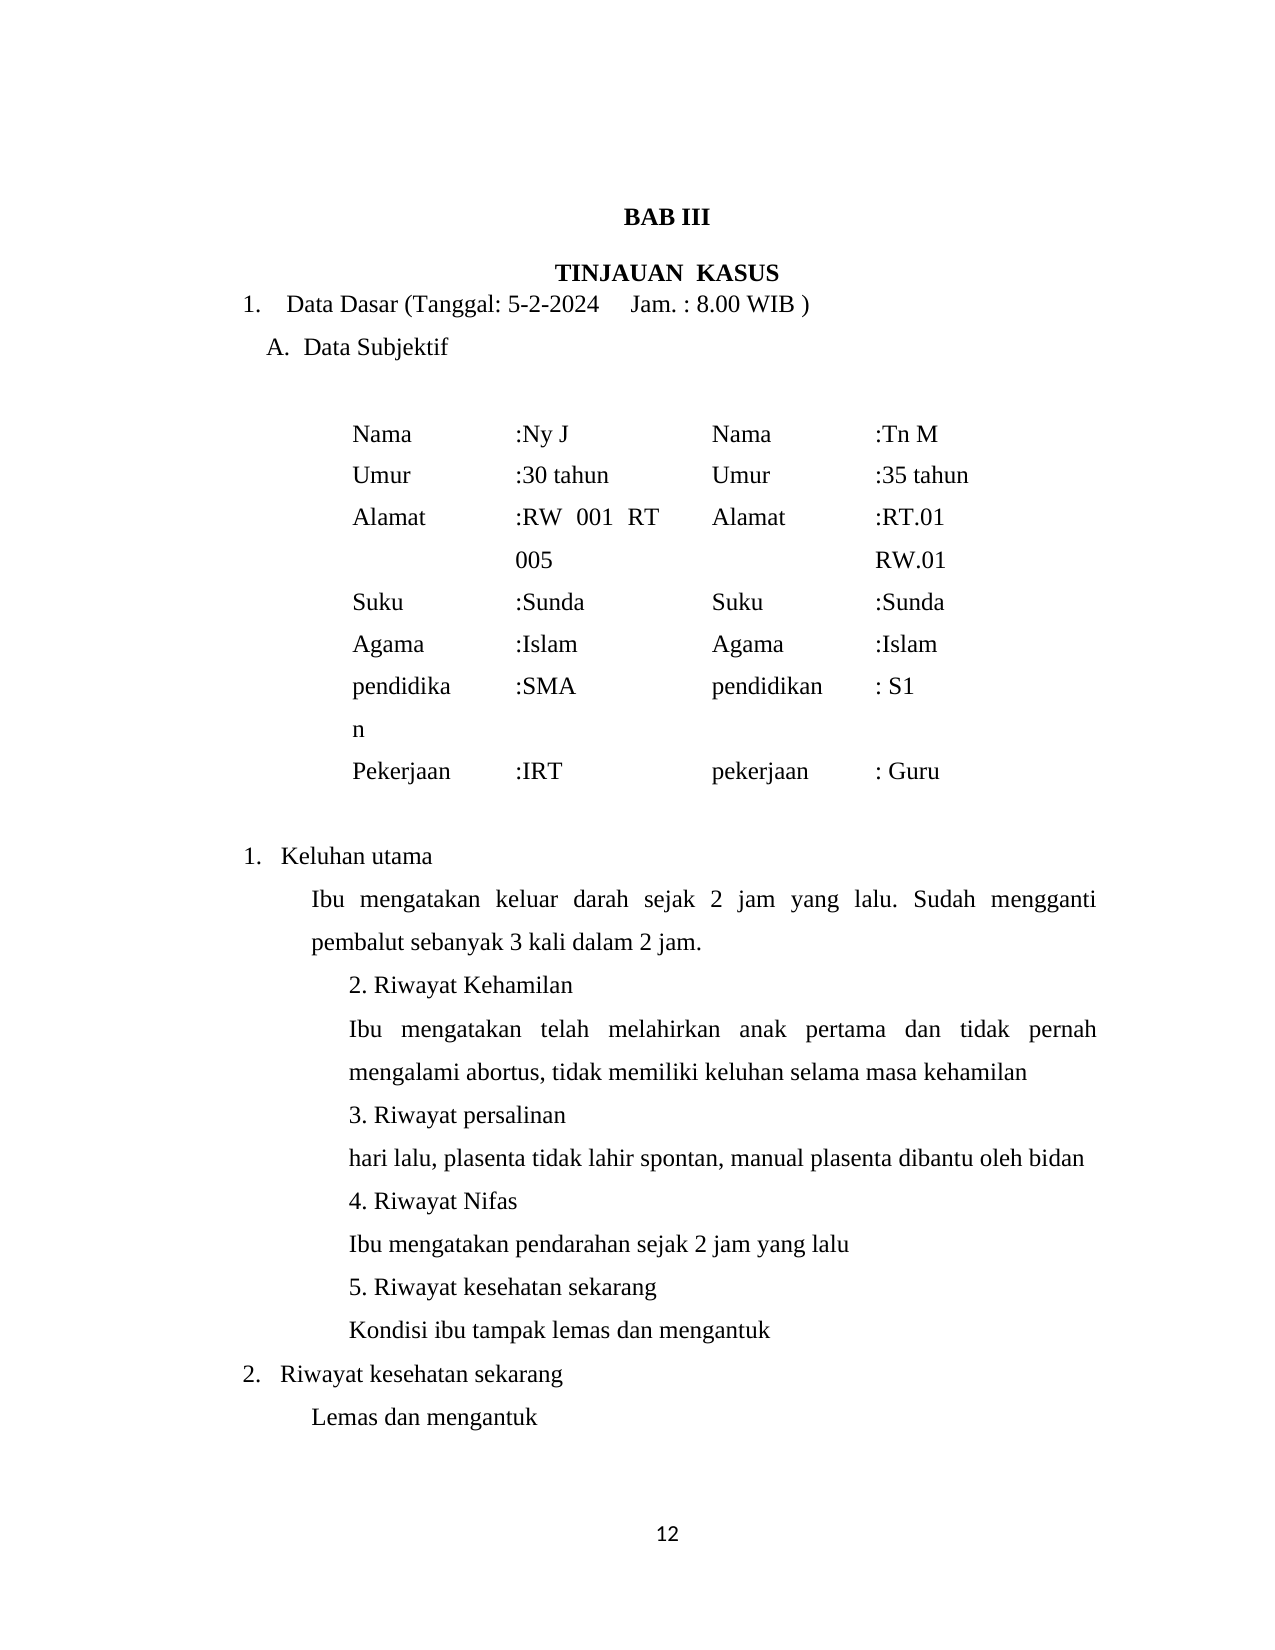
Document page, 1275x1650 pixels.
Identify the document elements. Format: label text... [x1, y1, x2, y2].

table_cell :IRT [474, 756, 671, 798]
list 3. Riwayat persalinan [349, 1100, 1098, 1129]
table_cell pendidikan [671, 671, 834, 756]
table_header :Ny J [474, 419, 671, 461]
table_cell Umur [671, 461, 834, 502]
subtitle BAB III [236, 202, 1098, 231]
list Riwayat kesehatan sekarang [242, 1359, 1098, 1387]
list hari lalu, plasenta tidak lahir spontan, manual plasenta dibantu oleh bidan [349, 1143, 1098, 1172]
table_cell Suku [311, 588, 474, 629]
list Data Dasar (Tanggal: 5-2-2024 Jam. : 8.00 WIB ) [242, 289, 1098, 318]
table_cell :RW 001 RT 005 [474, 503, 671, 587]
table_header Nama [671, 419, 834, 461]
table_cell Umur [311, 461, 474, 502]
table_cell :Sunda [834, 588, 996, 629]
table_cell :RT.01 RW.01 [834, 503, 996, 587]
table_cell Alamat [671, 503, 834, 587]
table_cell :SMA [474, 671, 671, 756]
table_cell Pekerjaan [311, 756, 474, 798]
list Kondisi ibu tampak lemas dan mengantuk [349, 1316, 1098, 1344]
table_cell :Islam [474, 629, 671, 671]
table_cell :35 tahun [834, 461, 996, 502]
list Ibu mengatakan telah melahirkan anak pertama dan tidak pernah mengalami abortus, tidak memiliki keluhan selama masa kehamilan [349, 1014, 1098, 1086]
table_cell pekerjaan [671, 756, 834, 798]
table_cell Alamat [311, 503, 474, 587]
table_cell :30 tahun [474, 461, 671, 502]
table_header Nama [311, 419, 474, 461]
table_header :Tn M [834, 419, 996, 461]
list 5. Riwayat kesehatan sekarang [349, 1272, 1098, 1301]
list Ibu mengatakan keluar darah sejak 2 jam yang lalu. Sudah mengganti pembalut sebanyak 3 kali dalam 2 jam. [311, 884, 1098, 956]
list Ibu mengatakan pendarahan sejak 2 jam yang lalu [349, 1229, 1098, 1258]
table_cell :Islam [834, 629, 996, 671]
table_cell Suku [671, 588, 834, 629]
list 2. Riwayat Kehamilan [349, 971, 1098, 999]
subtitle TINJAUAN KASUS [236, 258, 1098, 287]
table_cell Agama [671, 629, 834, 671]
table_cell : S1 [834, 671, 996, 756]
list Keluhan utama [243, 841, 1098, 870]
list 4. Riwayat Nifas [349, 1186, 1098, 1215]
table_cell pendidikan [311, 671, 474, 756]
list Data Subjektif [266, 332, 1098, 361]
table_cell :Sunda [474, 588, 671, 629]
table_cell : Guru [834, 756, 996, 798]
list Lemas dan mengantuk [311, 1402, 1098, 1431]
table_cell Agama [311, 629, 474, 671]
